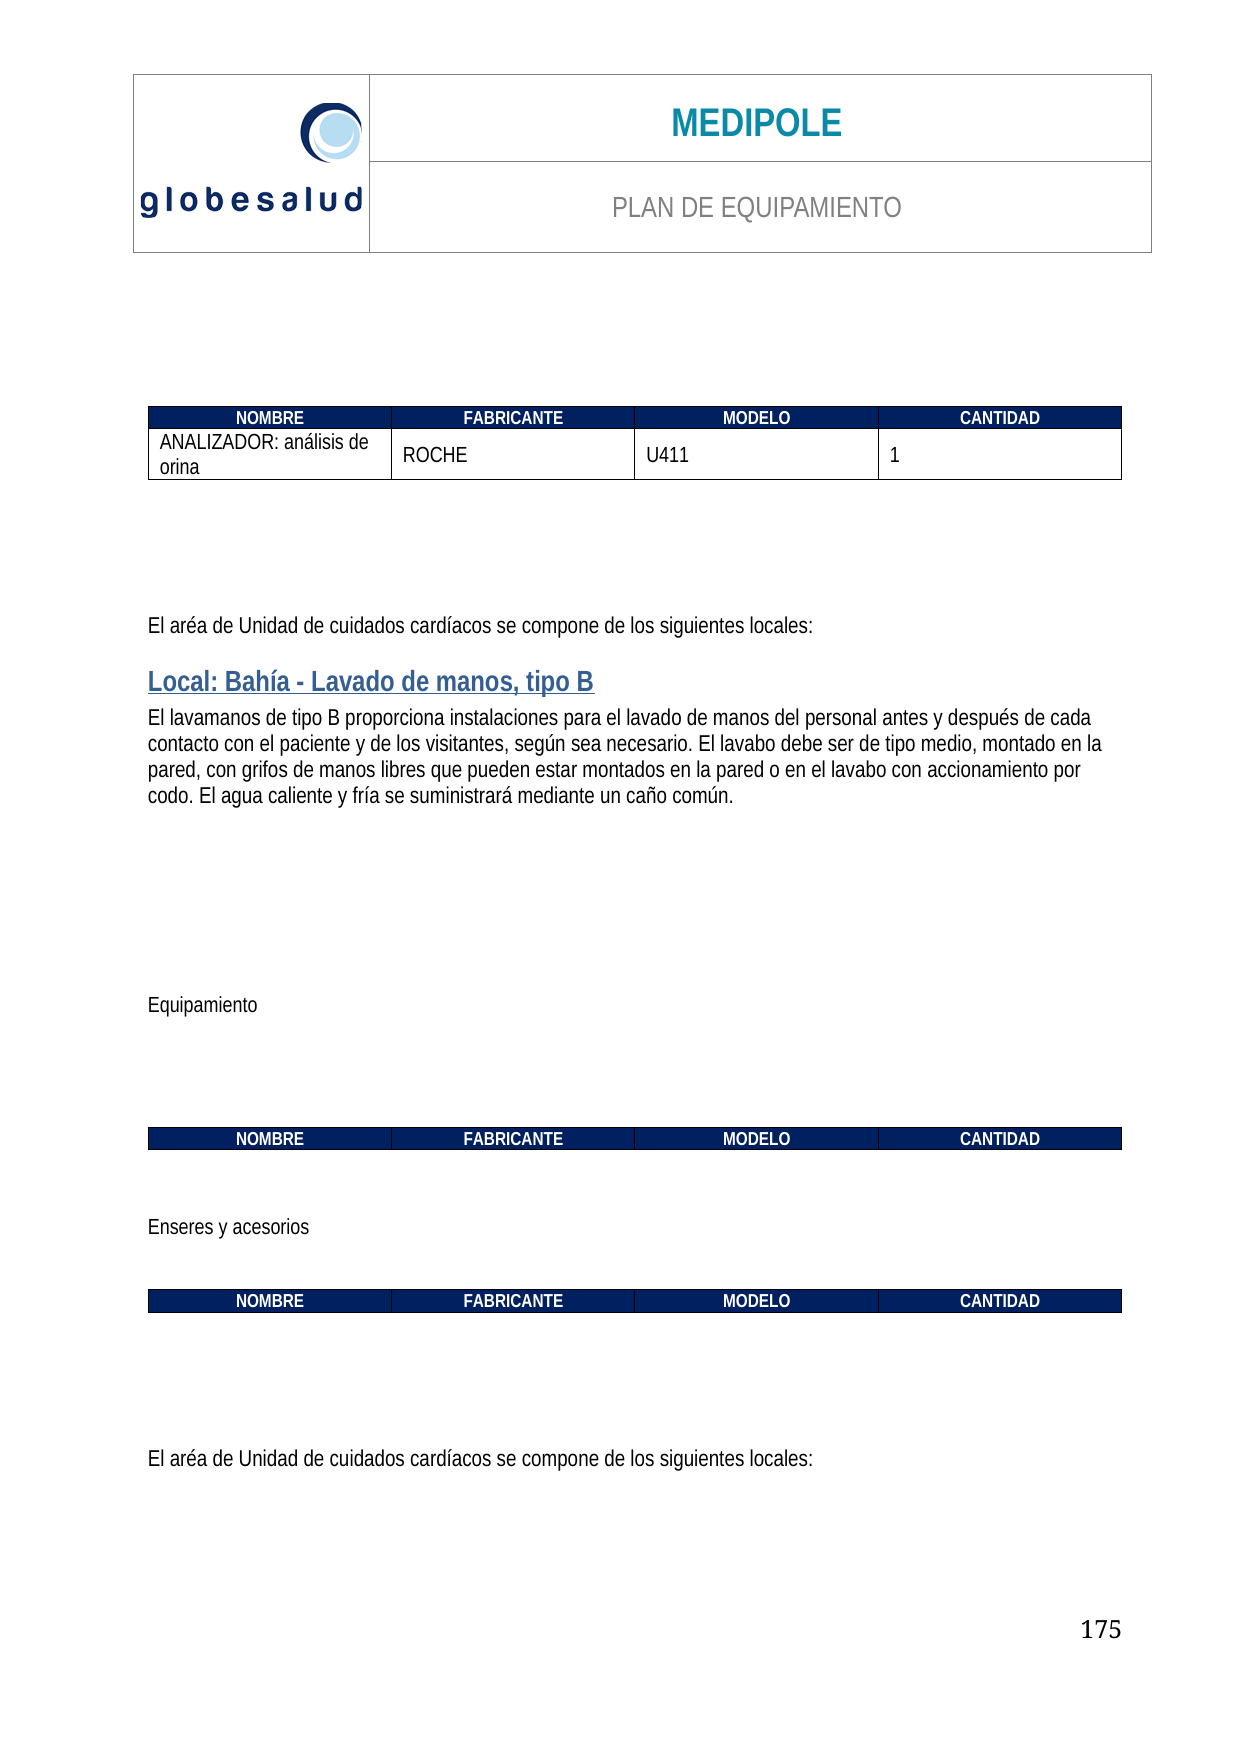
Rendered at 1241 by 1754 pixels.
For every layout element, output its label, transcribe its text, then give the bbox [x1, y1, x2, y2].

text El aréa de Unidad de cuidados cardíacos se compone de los siguientes locales: [148, 612, 1122, 639]
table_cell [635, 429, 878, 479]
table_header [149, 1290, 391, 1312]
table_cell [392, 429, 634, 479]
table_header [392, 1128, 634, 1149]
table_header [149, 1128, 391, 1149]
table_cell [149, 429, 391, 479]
text Local: Bahía - Lavado de manos, tipo B [148, 664, 1122, 697]
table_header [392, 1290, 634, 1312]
text Enseres y acesorios [148, 1214, 1122, 1239]
text Equipamiento [148, 992, 1122, 1017]
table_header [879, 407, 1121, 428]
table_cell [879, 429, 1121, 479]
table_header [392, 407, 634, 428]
text El aréa de Unidad de cuidados cardíacos se compone de los siguientes locales: [148, 1445, 1122, 1471]
text El lavamanos de tipo B proporciona instalaciones para el lavado de manos del personal antes y después de cada contacto con el paciente y de los visitantes, según sea necesario. El lavabo debe ser de tipo medio, montado en la pared, con grifos de manos libres que pueden estar montados en la pared o en el lavabo con accionamiento por codo. El agua caliente y fría se suministrará mediante un caño común. [148, 703, 1122, 809]
picture [140, 103, 362, 218]
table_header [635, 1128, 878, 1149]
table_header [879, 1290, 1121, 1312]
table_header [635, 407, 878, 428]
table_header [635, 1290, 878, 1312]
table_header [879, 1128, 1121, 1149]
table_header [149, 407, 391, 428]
